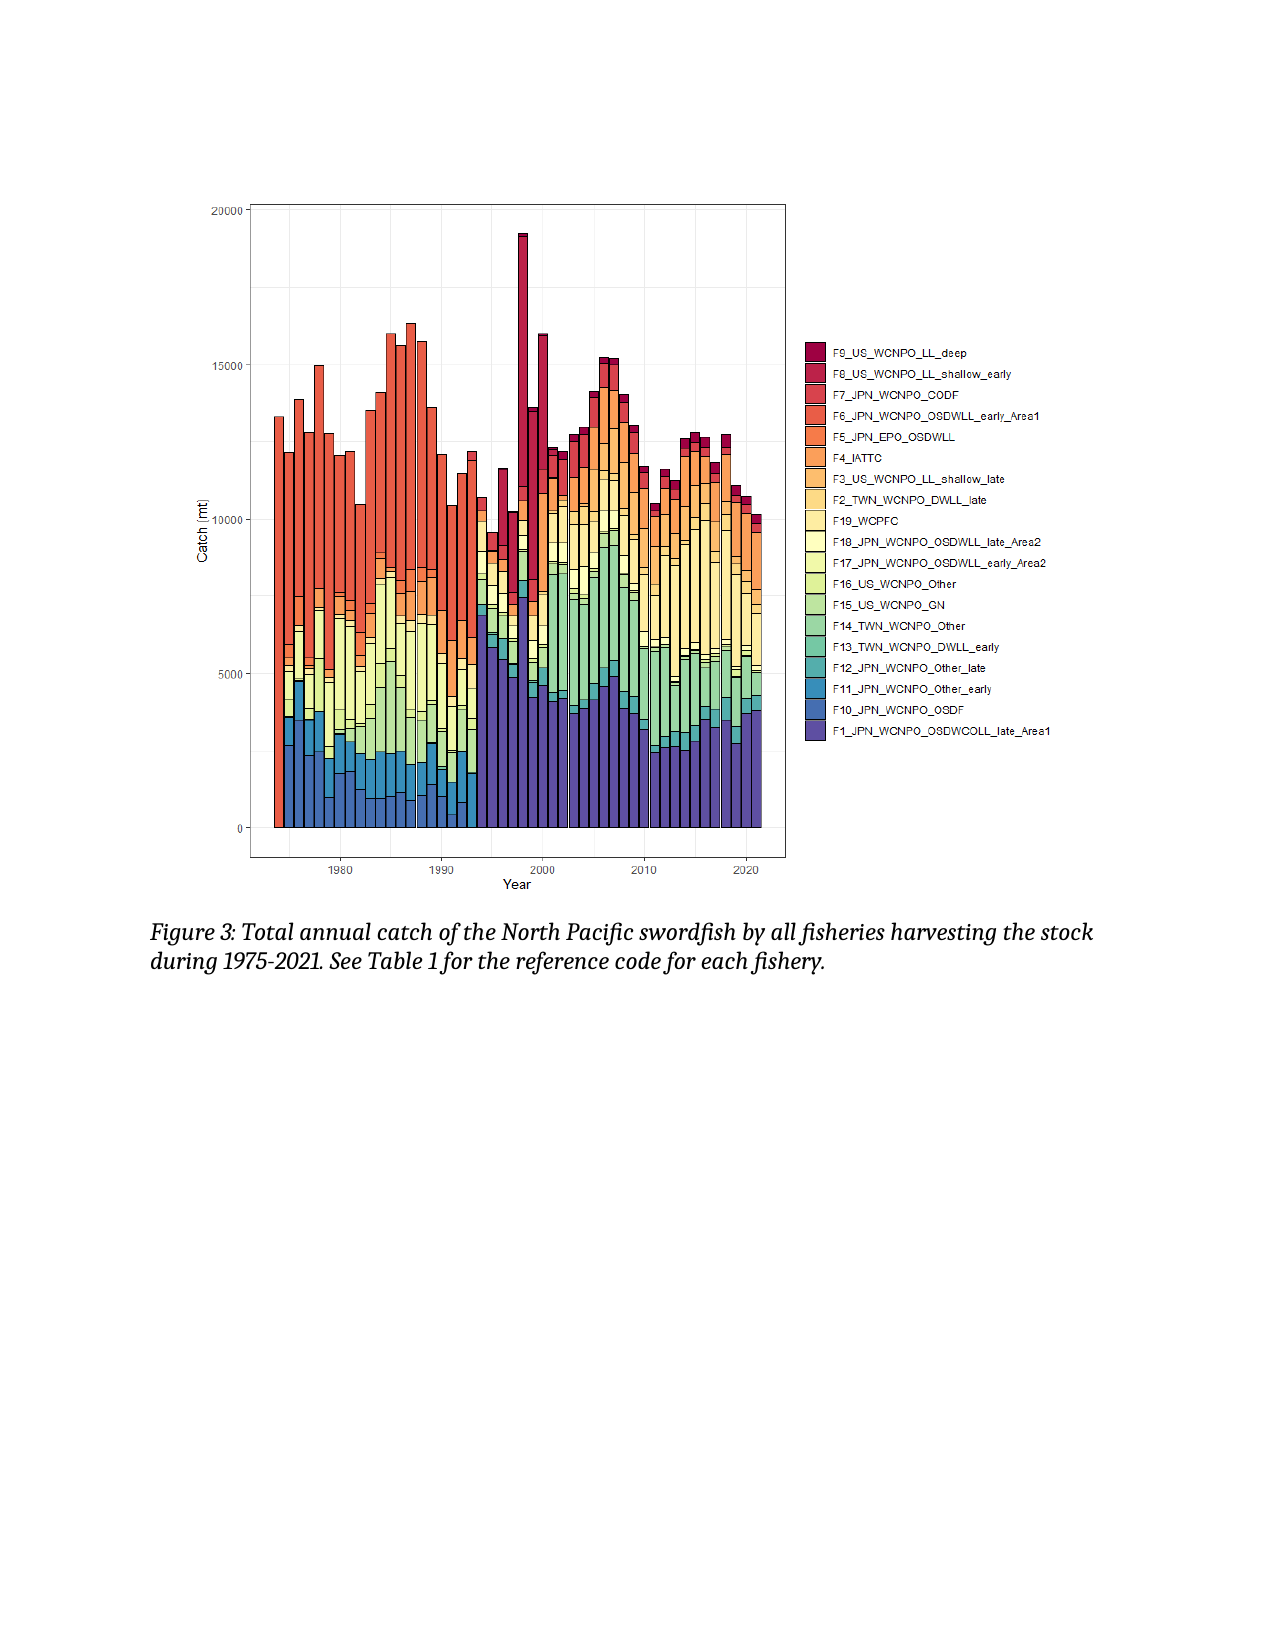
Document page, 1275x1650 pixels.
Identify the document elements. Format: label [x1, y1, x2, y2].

picture [188, 197, 1064, 898]
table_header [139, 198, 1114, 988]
